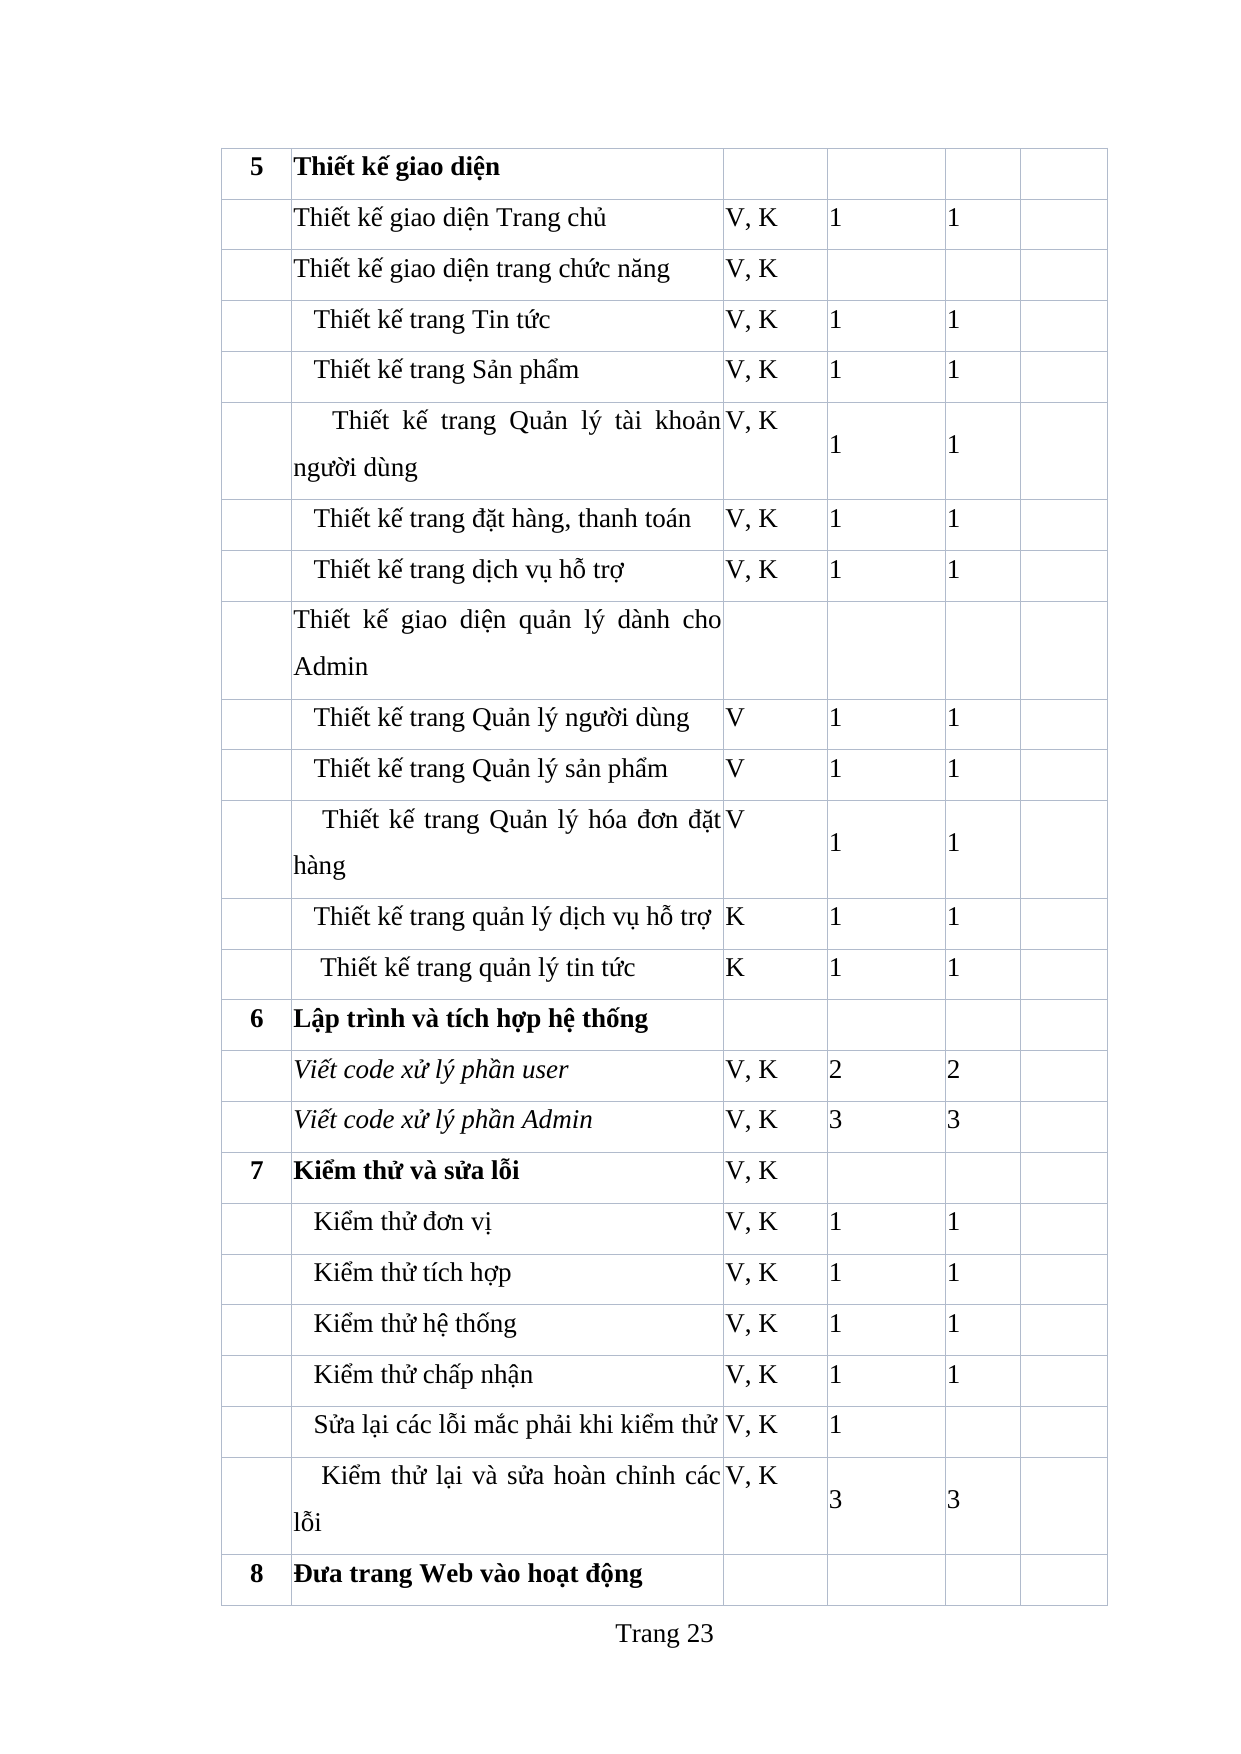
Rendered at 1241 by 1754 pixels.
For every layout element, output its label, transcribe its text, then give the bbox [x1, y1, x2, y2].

table_cell Thiết kế trang đặt hàng, thanh toán [292, 500, 723, 550]
table_cell [828, 602, 945, 698]
table_cell 1 [828, 301, 945, 351]
table_cell [222, 1458, 291, 1554]
table_cell Đưa trang Web vào hoạt động [292, 1555, 723, 1605]
table_cell V [724, 700, 827, 749]
table_cell [222, 1356, 291, 1406]
table_cell 1 [946, 352, 1020, 402]
table_cell [222, 1204, 291, 1253]
table_cell V, K [724, 1102, 827, 1152]
table_cell Thiết kế trang Quản lý sản phẩm [292, 750, 723, 800]
table_cell [222, 1255, 291, 1304]
table_cell Thiết kế giao diện trang chức năng [292, 250, 723, 300]
table_cell Kiểm thử lại và sửa hoàn chỉnh các lỗi [292, 1458, 723, 1554]
table_cell [1021, 750, 1107, 800]
table_cell Kiểm thử và sửa lỗi [292, 1153, 723, 1203]
table_cell Kiểm thử chấp nhận [292, 1356, 723, 1406]
table_cell 1 [828, 1407, 945, 1457]
table_cell 1 [828, 1305, 945, 1355]
table_cell [946, 250, 1020, 300]
table_cell [222, 200, 291, 249]
table_cell Thiết kế trang Quản lý tài khoản người dùng [292, 403, 723, 499]
table_cell 1 [946, 551, 1020, 601]
table_cell [1021, 1356, 1107, 1406]
table_cell [1021, 1153, 1107, 1203]
table_cell 1 [828, 1356, 945, 1406]
table_cell V, K [724, 551, 827, 601]
table_cell V, K [724, 250, 827, 300]
table_cell [1021, 1000, 1107, 1050]
table_cell [946, 602, 1020, 698]
table_cell 1 [828, 551, 945, 601]
table_cell [222, 500, 291, 550]
table_cell [1021, 301, 1107, 351]
table_cell [222, 801, 291, 898]
table_cell [1021, 1204, 1107, 1253]
table_cell [222, 700, 291, 749]
table_cell Thiết kế trang quản lý tin tức [292, 950, 723, 999]
table_cell [828, 149, 945, 198]
table_cell [222, 1051, 291, 1101]
table_cell 1 [946, 403, 1020, 499]
table_cell [222, 1305, 291, 1355]
table_cell 1 [946, 1204, 1020, 1253]
table_cell [1021, 1407, 1107, 1457]
table_cell V, K [724, 1356, 827, 1406]
table_cell [222, 602, 291, 698]
table_cell K [724, 950, 827, 999]
table_cell Kiểm thử đơn vị [292, 1204, 723, 1253]
table_cell [1021, 1555, 1107, 1605]
table_cell V [724, 750, 827, 800]
table_cell Viết code xử lý phần Admin [292, 1102, 723, 1152]
table_cell V, K [724, 1153, 827, 1203]
table_cell [1021, 250, 1107, 300]
table_cell [946, 1000, 1020, 1050]
table_cell [1021, 1458, 1107, 1554]
table_cell 1 [946, 500, 1020, 550]
table_cell Thiết kế trang Quản lý người dùng [292, 700, 723, 749]
table_cell 1 [828, 950, 945, 999]
table_cell Thiết kế giao diện [292, 149, 723, 198]
table_cell 1 [828, 899, 945, 948]
table_cell 1 [946, 950, 1020, 999]
table_cell V, K [724, 301, 827, 351]
table_cell 3 [946, 1458, 1020, 1554]
table_cell [724, 602, 827, 698]
table_cell 1 [946, 301, 1020, 351]
table_cell [1021, 801, 1107, 898]
table_cell Thiết kế giao diện quản lý dành cho Admin [292, 602, 723, 698]
table_cell V, K [724, 1458, 827, 1554]
table_cell [1021, 1255, 1107, 1304]
table_cell [1021, 700, 1107, 749]
table_cell [222, 250, 291, 300]
table_cell 1 [946, 700, 1020, 749]
table_cell [222, 301, 291, 351]
table_cell [946, 1407, 1020, 1457]
table_cell [1021, 200, 1107, 249]
table_cell [222, 551, 291, 601]
table_cell 1 [828, 403, 945, 499]
table_cell 1 [828, 700, 945, 749]
table_cell V, K [724, 1051, 827, 1101]
table_cell [1021, 950, 1107, 999]
table_cell Sửa lại các lỗi mắc phải khi kiểm thử [292, 1407, 723, 1457]
table_cell 2 [828, 1051, 945, 1101]
table_cell [946, 1555, 1020, 1605]
table_cell Kiểm thử tích hợp [292, 1255, 723, 1304]
table_cell V, K [724, 1255, 827, 1304]
table_cell [1021, 602, 1107, 698]
table_cell [1021, 899, 1107, 948]
table_cell [1021, 1102, 1107, 1152]
table_cell 1 [828, 801, 945, 898]
table_cell V, K [724, 1407, 827, 1457]
table_cell K [724, 899, 827, 948]
table_cell [222, 1407, 291, 1457]
table_cell V, K [724, 403, 827, 499]
table_cell 5 [222, 149, 291, 198]
table_cell 1 [828, 500, 945, 550]
table_cell 1 [946, 899, 1020, 948]
table_cell 7 [222, 1153, 291, 1203]
table_cell 2 [946, 1051, 1020, 1101]
table_cell Thiết kế trang quản lý dịch vụ hỗ trợ [292, 899, 723, 948]
table_cell Thiết kế trang Quản lý hóa đơn đặt hàng [292, 801, 723, 898]
table_cell [724, 149, 827, 198]
table_cell 1 [828, 1255, 945, 1304]
table_cell [946, 1153, 1020, 1203]
table_cell [724, 1555, 827, 1605]
table_cell 1 [946, 801, 1020, 898]
table_cell Lập trình và tích hợp hệ thống [292, 1000, 723, 1050]
table_cell 3 [946, 1102, 1020, 1152]
table_cell 3 [828, 1458, 945, 1554]
table_cell 6 [222, 1000, 291, 1050]
table_cell [1021, 1305, 1107, 1355]
table_cell V, K [724, 1305, 827, 1355]
table_cell Kiểm thử hệ thống [292, 1305, 723, 1355]
table_cell [724, 1000, 827, 1050]
table_cell [222, 1102, 291, 1152]
table_cell 3 [828, 1102, 945, 1152]
table_cell Thiết kế giao diện Trang chủ [292, 200, 723, 249]
table_cell [222, 899, 291, 948]
table_cell 1 [946, 1305, 1020, 1355]
table_cell 1 [946, 200, 1020, 249]
table_cell V, K [724, 500, 827, 550]
table_cell V, K [724, 352, 827, 402]
table_cell V, K [724, 1204, 827, 1253]
table_cell V, K [724, 200, 827, 249]
table_cell 1 [946, 750, 1020, 800]
table_cell [1021, 1051, 1107, 1101]
table_cell [222, 750, 291, 800]
table_cell [946, 149, 1020, 198]
table_cell [1021, 551, 1107, 601]
table_cell Viết code xử lý phần user [292, 1051, 723, 1101]
table_cell [1021, 500, 1107, 550]
table_cell [1021, 352, 1107, 402]
table_cell 8 [222, 1555, 291, 1605]
table_cell [1021, 403, 1107, 499]
table_cell 1 [828, 1204, 945, 1253]
table_cell 1 [828, 750, 945, 800]
table_cell [828, 250, 945, 300]
table_cell Thiết kế trang Tin tức [292, 301, 723, 351]
table_cell [222, 950, 291, 999]
table_cell [222, 352, 291, 402]
table_cell [1021, 149, 1107, 198]
table_cell [828, 1555, 945, 1605]
table_cell [828, 1000, 945, 1050]
table_cell 1 [946, 1356, 1020, 1406]
table_cell 1 [946, 1255, 1020, 1304]
table_cell [222, 403, 291, 499]
table_cell Thiết kế trang dịch vụ hỗ trợ [292, 551, 723, 601]
table_cell [828, 1153, 945, 1203]
table_cell 1 [828, 200, 945, 249]
table_cell 1 [828, 352, 945, 402]
table_cell Thiết kế trang Sản phẩm [292, 352, 723, 402]
table_cell V [724, 801, 827, 898]
